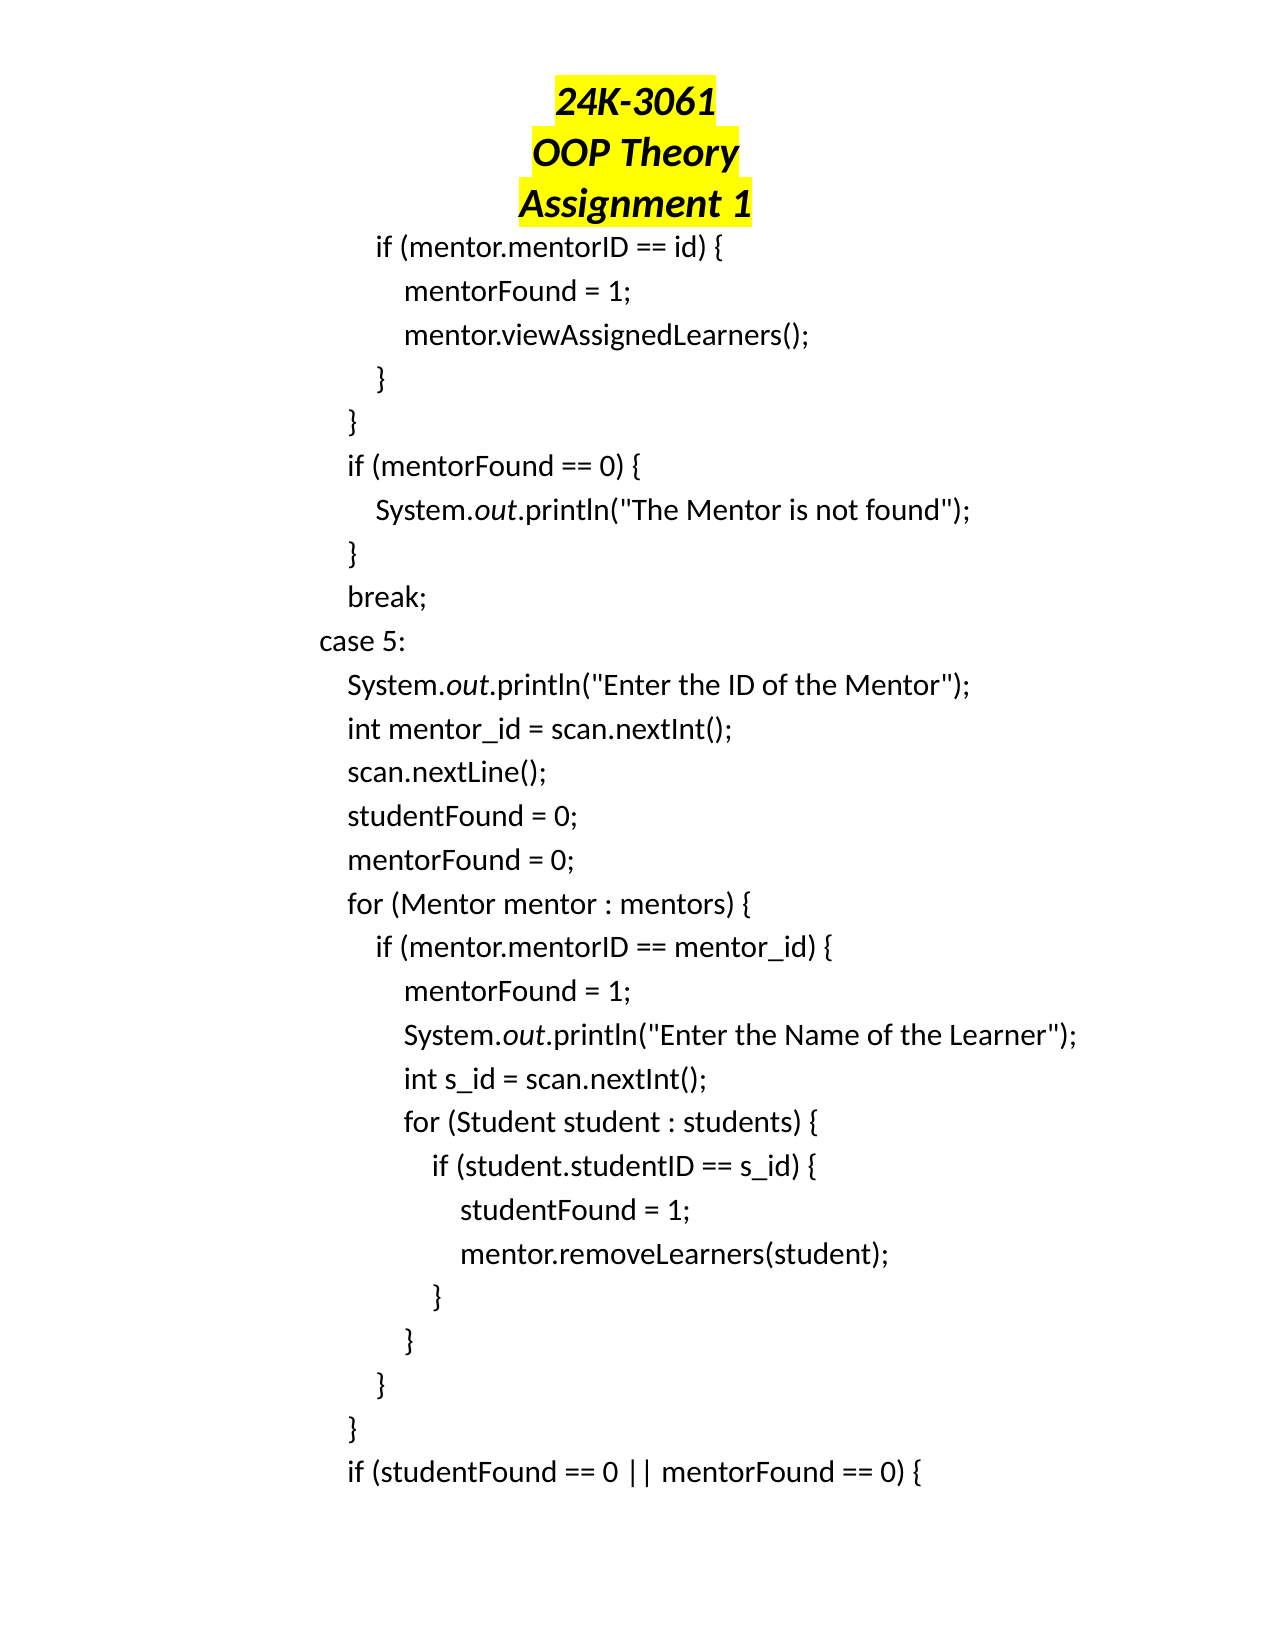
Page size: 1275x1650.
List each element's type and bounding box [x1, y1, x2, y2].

text [150, 227, 1125, 1491]
